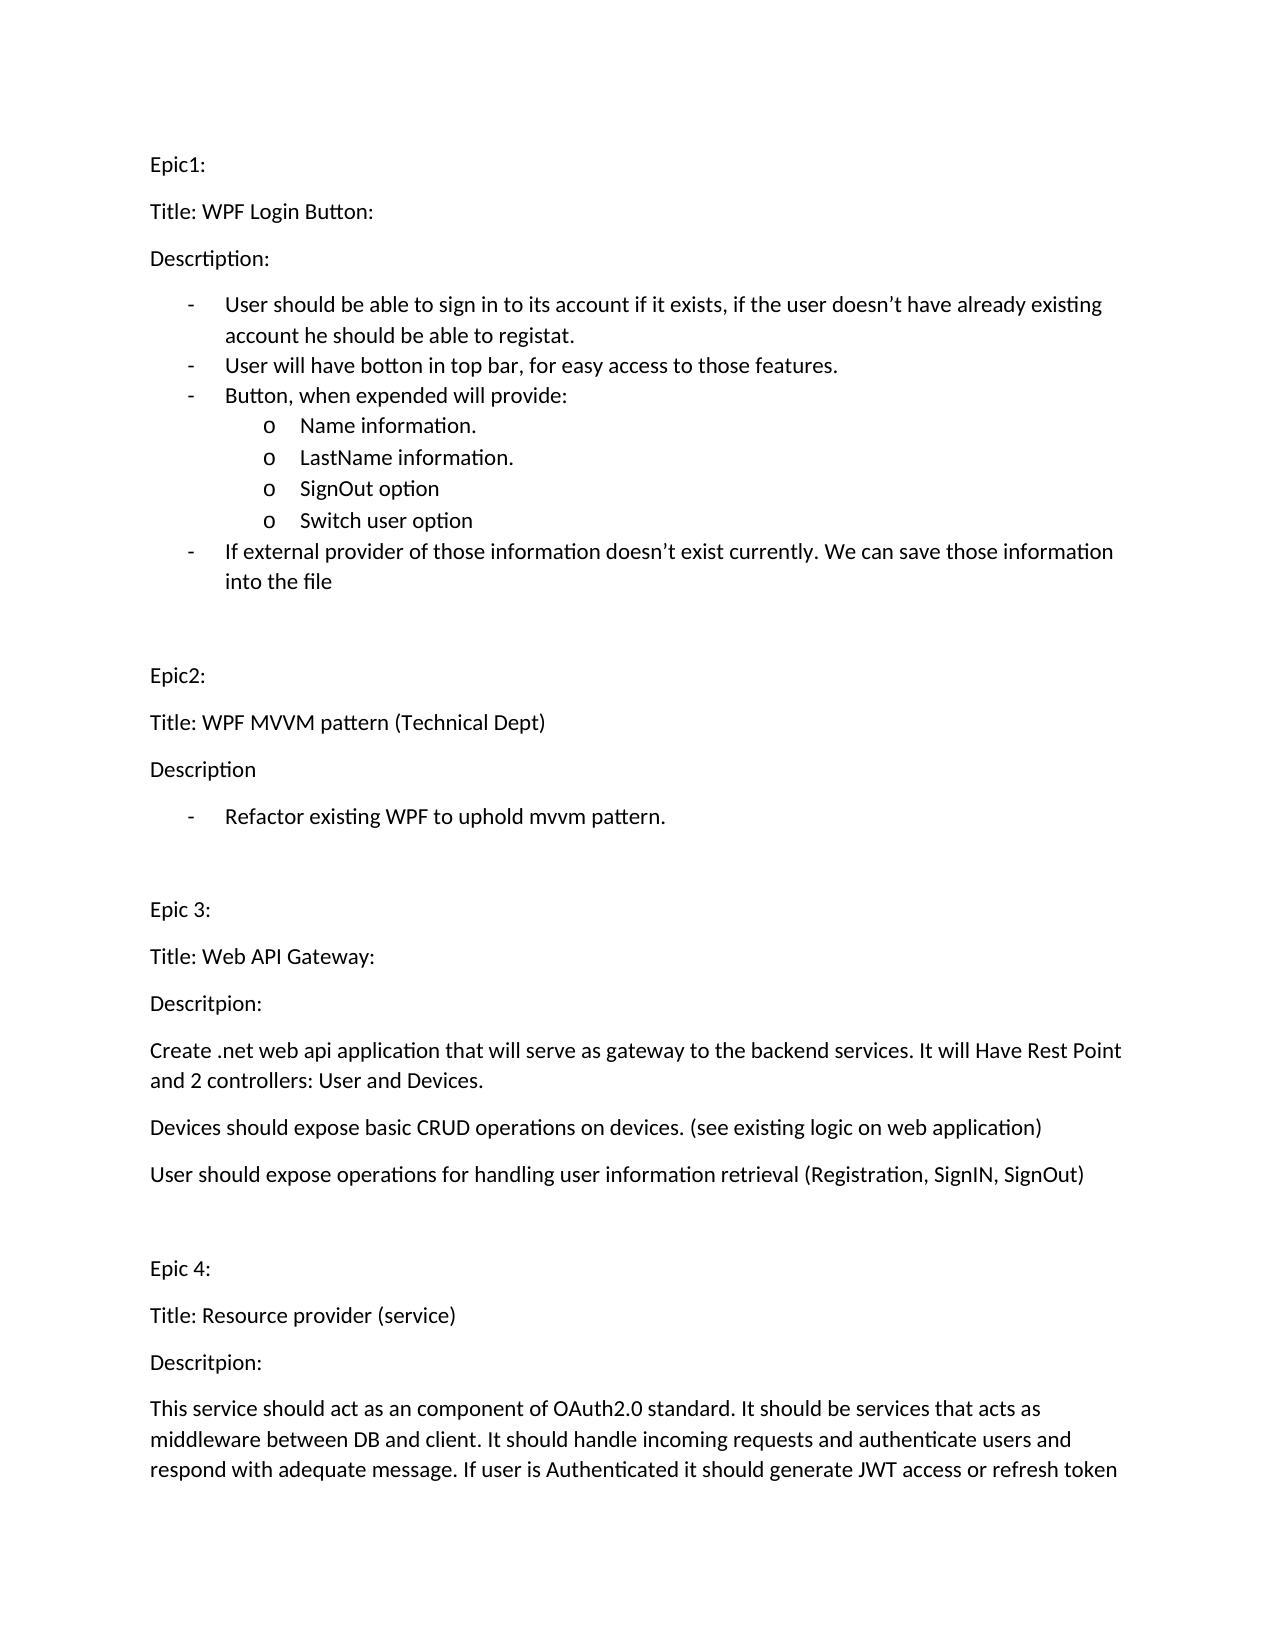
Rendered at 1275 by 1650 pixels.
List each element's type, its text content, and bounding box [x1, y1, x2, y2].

list SignOut option [262, 474, 1125, 503]
list LastName information. [262, 443, 1125, 472]
text Title: Resource provider (service) [150, 1301, 1125, 1329]
text Devices should expose basic CRUD operations on devices. (see existing logic on web application) [150, 1113, 1125, 1141]
text Descritpion: [150, 989, 1125, 1017]
text Epic1: [150, 150, 1125, 178]
text Descritpion: [150, 1348, 1125, 1376]
text Title: WPF Login Button: [150, 197, 1125, 225]
text Create .net web api application that will serve as gateway to the backend services. It will Have Rest Point and 2 controllers: User and Devices. [150, 1036, 1125, 1094]
list User should be able to sign in to its account if it exists, if the user doesn’t have already existing account he should be able to registat. [187, 291, 1125, 349]
list User will have botton in top bar, for easy access to those features. [187, 351, 1125, 379]
list Refactor existing WPF to uphold mvvm pattern. [187, 802, 1125, 830]
text Title: Web API Gateway: [150, 942, 1125, 971]
text Epic 3: [150, 896, 1125, 924]
text User should expose operations for handling user information retrieval (Registration, SignIN, SignOut) [150, 1160, 1125, 1188]
text Epic 4: [150, 1254, 1125, 1282]
text Description [150, 755, 1125, 783]
text Epic2: [150, 661, 1125, 689]
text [150, 1394, 1125, 1483]
list Switch user option [262, 506, 1125, 535]
list Name information. [262, 411, 1125, 441]
text Title: WPF MVVM pattern (Technical Dept) [150, 708, 1125, 736]
list Button, when expended will provide: [187, 381, 1125, 409]
text Descrtiption: [150, 244, 1125, 272]
list If external provider of those information doesn’t exist currently. We can save those information into the file [187, 537, 1125, 596]
